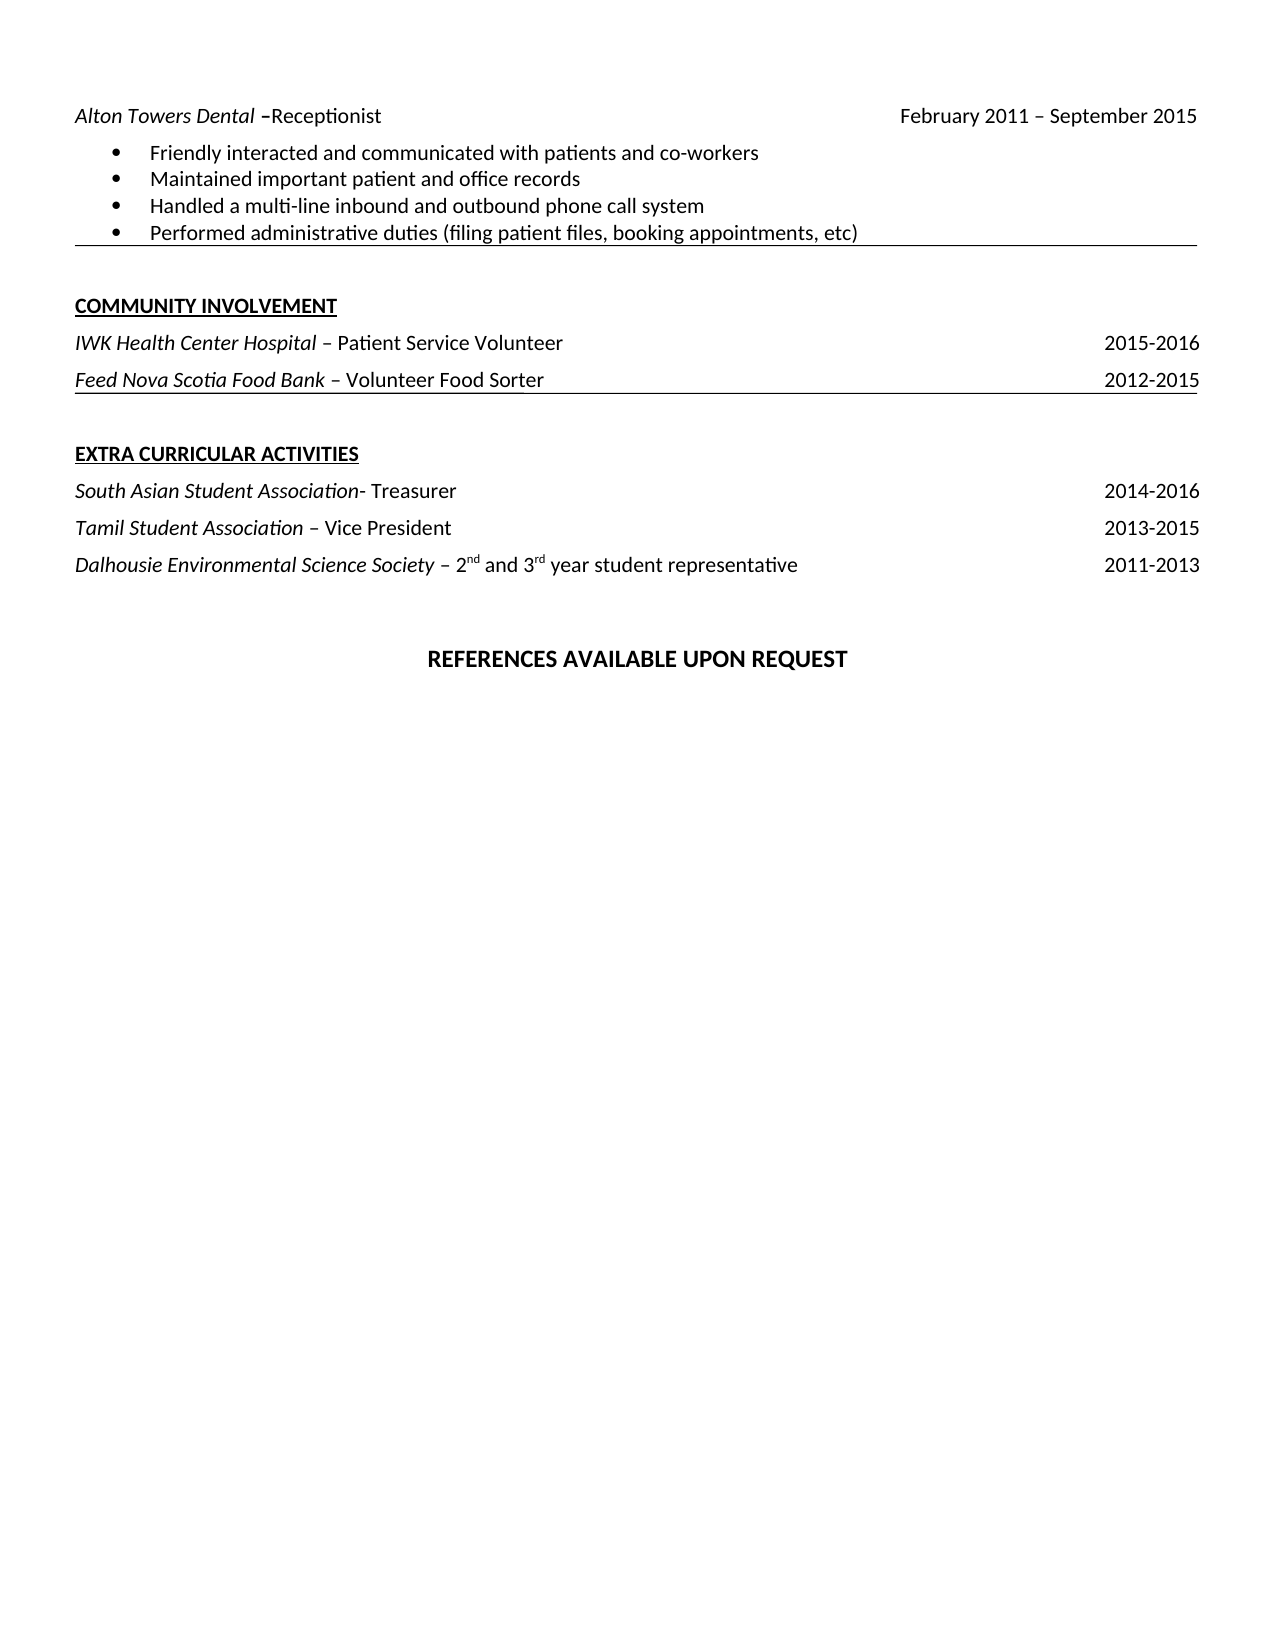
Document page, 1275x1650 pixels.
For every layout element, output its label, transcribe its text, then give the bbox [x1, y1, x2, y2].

text Dalhousie Environmental Science Society – 2nd and 3rd year student representative 2011-2013 [75, 551, 1200, 578]
text Alton Towers Dental –Receptionist February 2011 – September 2015 [75, 102, 1200, 128]
list REFERENCES AVAILABLE UPON REQUEST [75, 643, 1200, 674]
text COMMUNITY INVOLVEMENT [75, 292, 1200, 319]
text IWK Health Center Hospital – Patient Service Volunteer 2015-2016 [75, 329, 1200, 356]
list Maintained important patient and office records [112, 166, 1200, 192]
text South Asian Student Association- Treasurer 2014-2016 [75, 477, 1200, 504]
text Feed Nova Scotia Food Bank – Volunteer Food Sorter 2012-2015 [75, 367, 1200, 393]
text Tamil Student Association – Vice President 2013-2015 [75, 514, 1200, 541]
text EXTRA CURRICULAR ACTIVITIES [75, 440, 1200, 467]
list Friendly interacted and communicated with patients and co-workers [112, 139, 1200, 166]
list Handled a multi-line inbound and outbound phone call system [112, 192, 1200, 219]
list Performed administrative duties (filing patient files, booking appointments, etc) [112, 219, 1200, 246]
